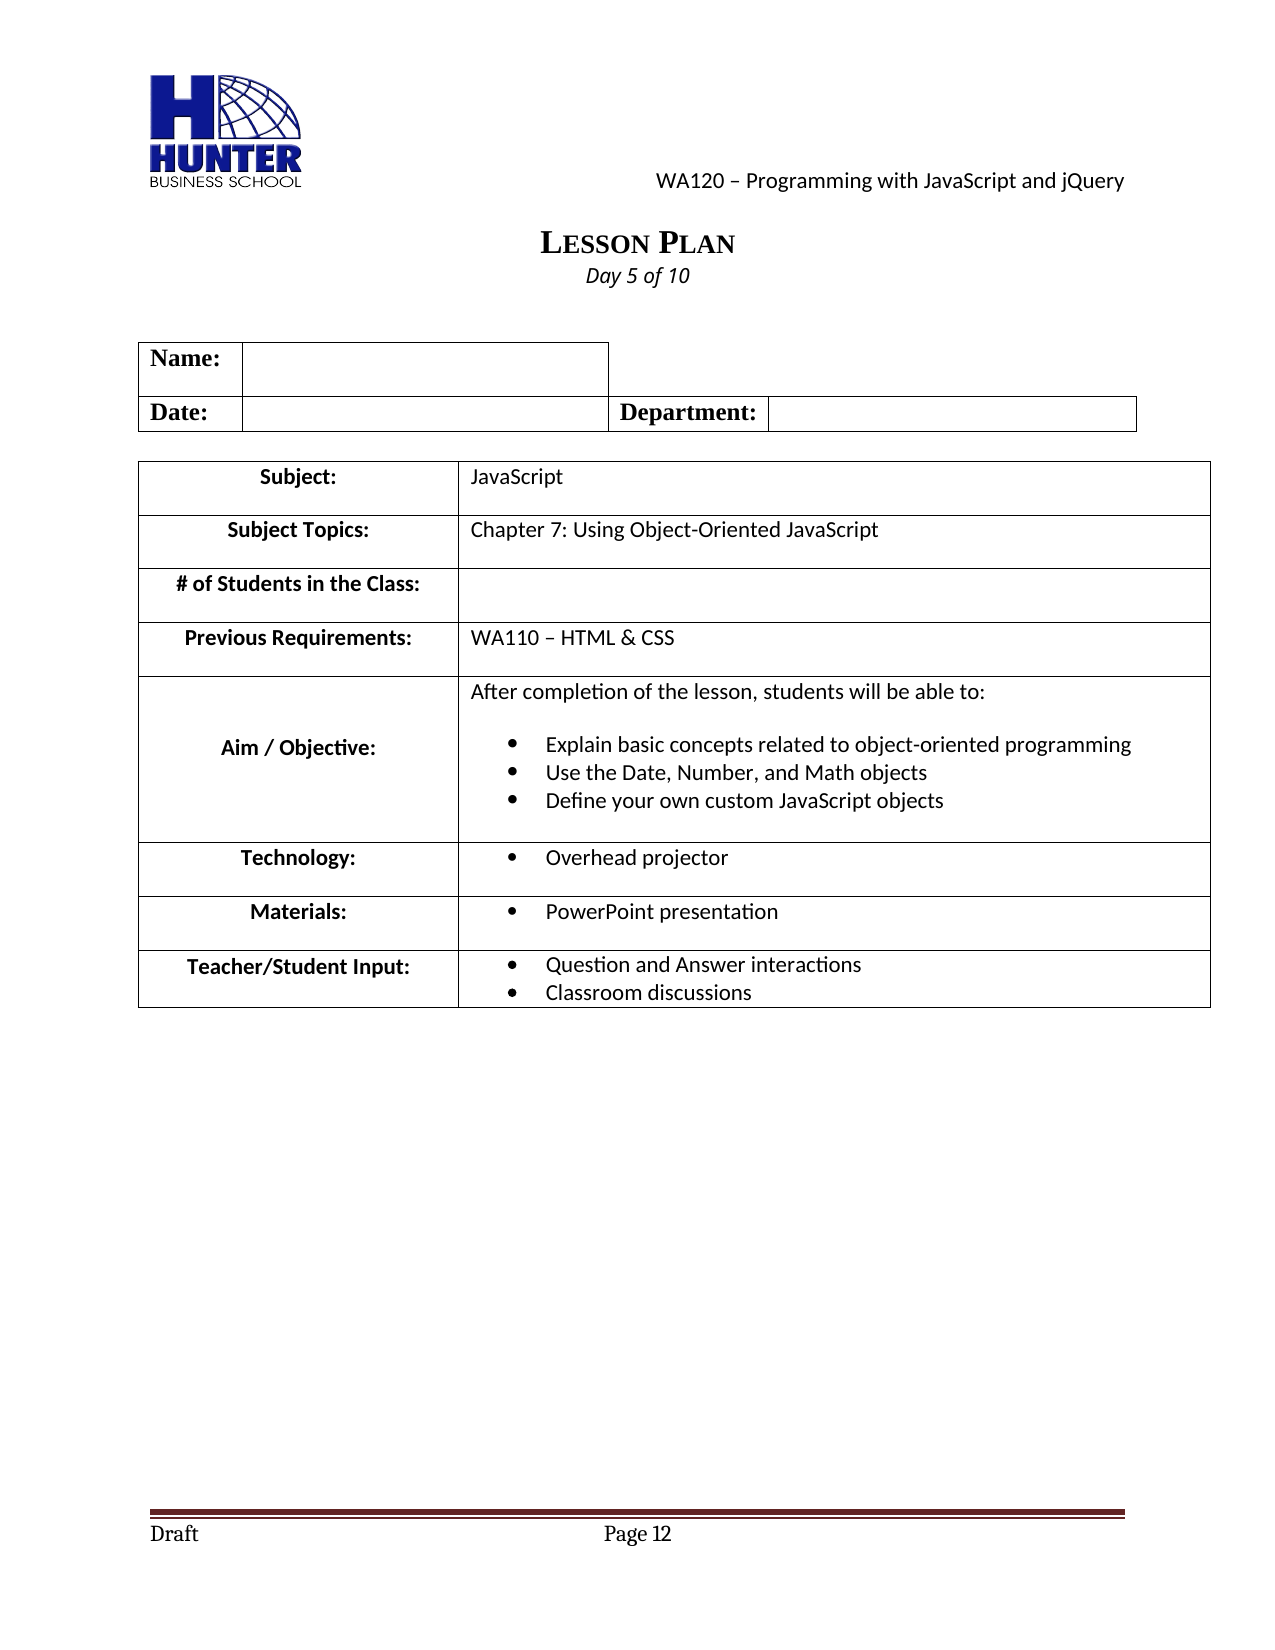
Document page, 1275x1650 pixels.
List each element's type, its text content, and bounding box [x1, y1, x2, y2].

subtitle Day 5 of 10 [150, 261, 1125, 289]
table_cell [243, 397, 608, 431]
picture [150, 75, 302, 189]
table_cell After completion of the lesson, students will be able to: Explain basic concepts related to object-oriented programming Use the Date, Number, and Math objects Define your own custom JavaScript objects [459, 677, 1210, 842]
table_cell Technology: [139, 843, 458, 896]
table_cell [769, 397, 1136, 431]
table_cell [459, 569, 1210, 622]
table_cell Overhead projector [459, 843, 1210, 896]
table_cell Materials: [139, 897, 458, 949]
table_cell Chapter 7: Using Object-Oriented JavaScript [459, 516, 1210, 568]
table_cell # of Students in the Class: [139, 569, 458, 622]
table_cell Teacher/Student Input: [139, 951, 458, 1007]
table_cell Date: [139, 397, 242, 431]
subtitle Lesson Plan [150, 222, 1125, 261]
table_cell Department: [609, 397, 768, 431]
table_header [243, 343, 608, 396]
table_cell Previous Requirements: [139, 623, 458, 676]
table_cell Aim / Objective: [139, 677, 458, 842]
table_header JavaScript [459, 462, 1210, 514]
table_cell PowerPoint presentation [459, 897, 1210, 949]
table_header Name: [139, 343, 242, 396]
table_cell Question and Answer interactions Classroom discussions [459, 951, 1210, 1007]
table_header Subject: [139, 462, 458, 514]
table_cell Subject Topics: [139, 516, 458, 568]
table_cell WA110 – HTML & CSS [459, 623, 1210, 676]
